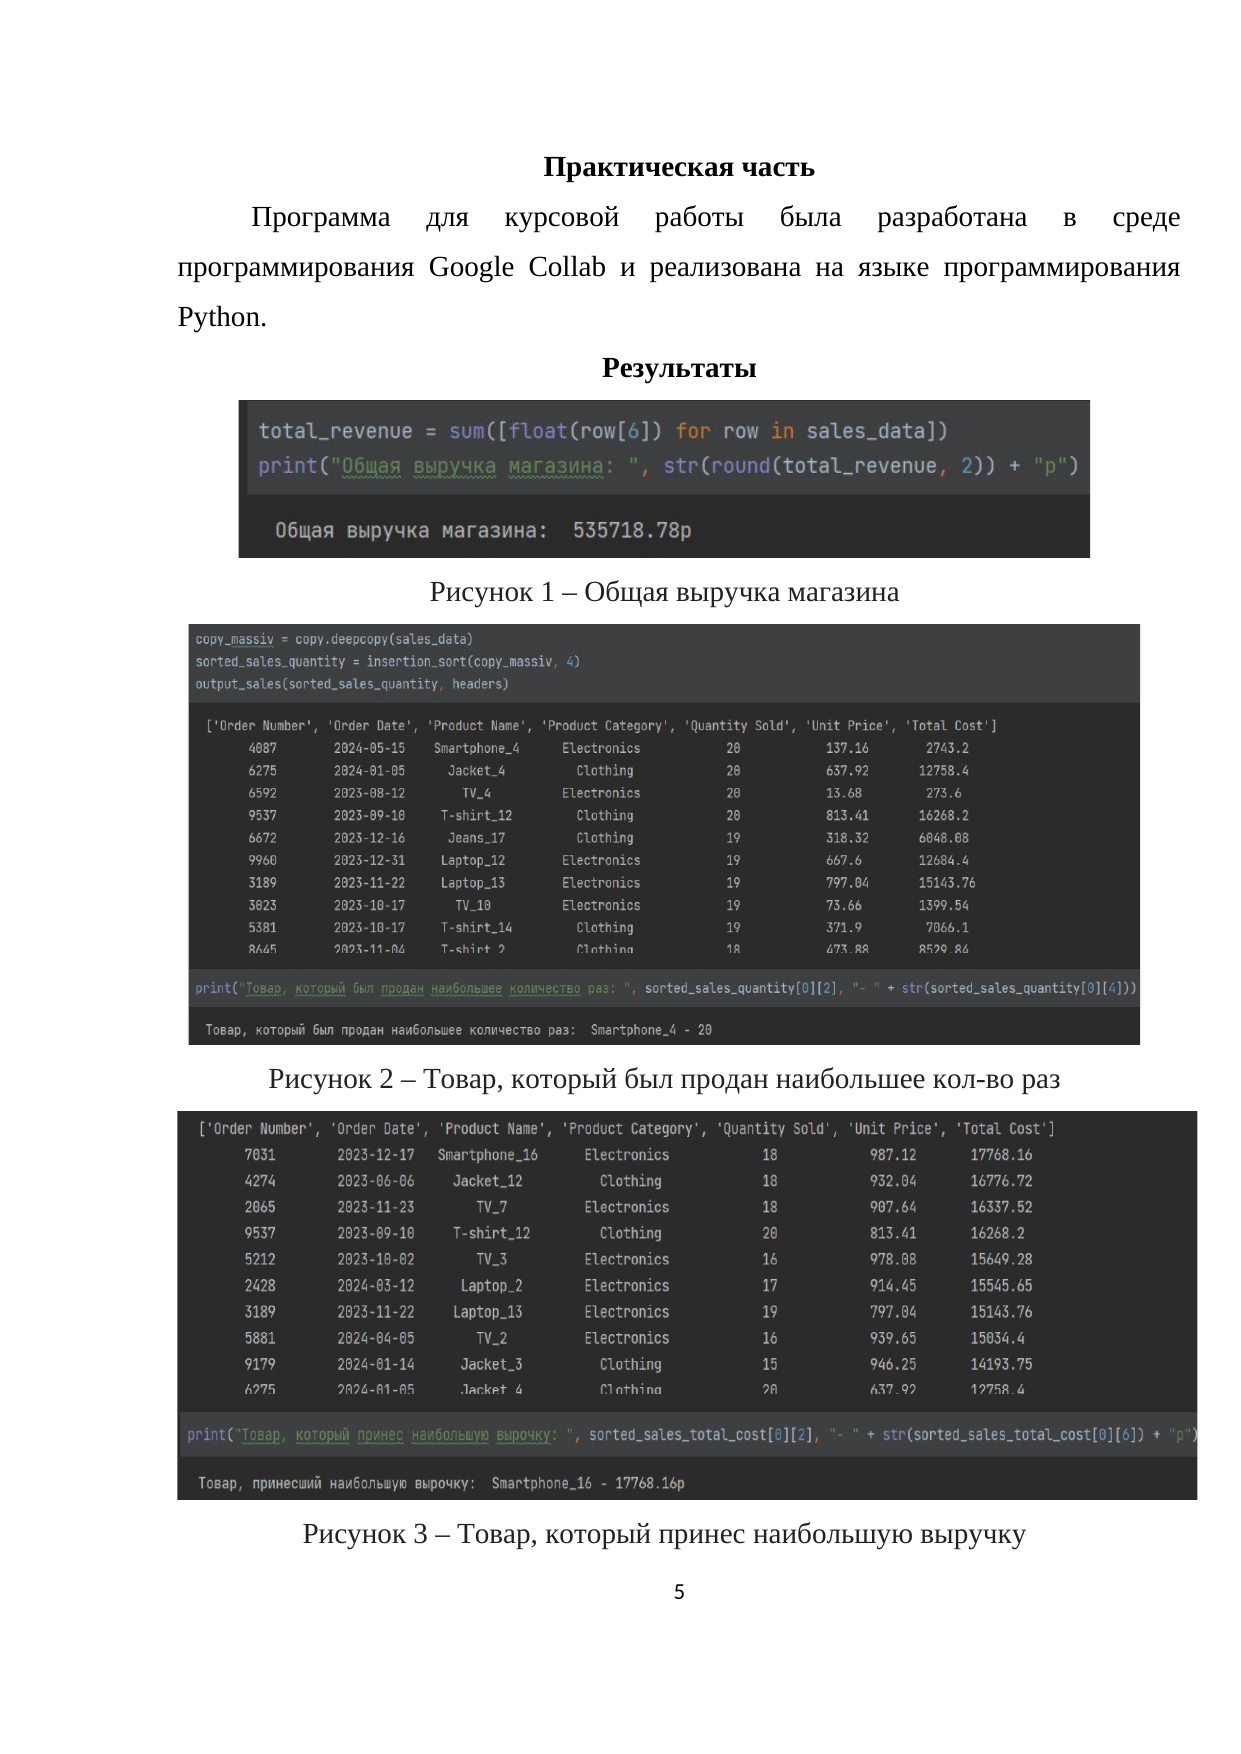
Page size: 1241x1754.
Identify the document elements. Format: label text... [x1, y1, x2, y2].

text Программа для курсовой работы была разработана в среде программирования Google Collab и реализована на языке программирования Python. [177, 199, 1181, 333]
picture [177, 1111, 1198, 1500]
subtitle Практическая часть [177, 149, 1181, 182]
text Результаты [177, 350, 1181, 383]
text Рисунок 2 – Товар, который был продан наибольшее кол-во раз [177, 1061, 1152, 1095]
picture [188, 624, 1141, 1045]
text Рисунок 3 – Товар, который принес наибольшую выручку [177, 1516, 1152, 1549]
text Рисунок 1 – Общая выручка магазина [177, 574, 1152, 607]
picture [238, 400, 1091, 558]
